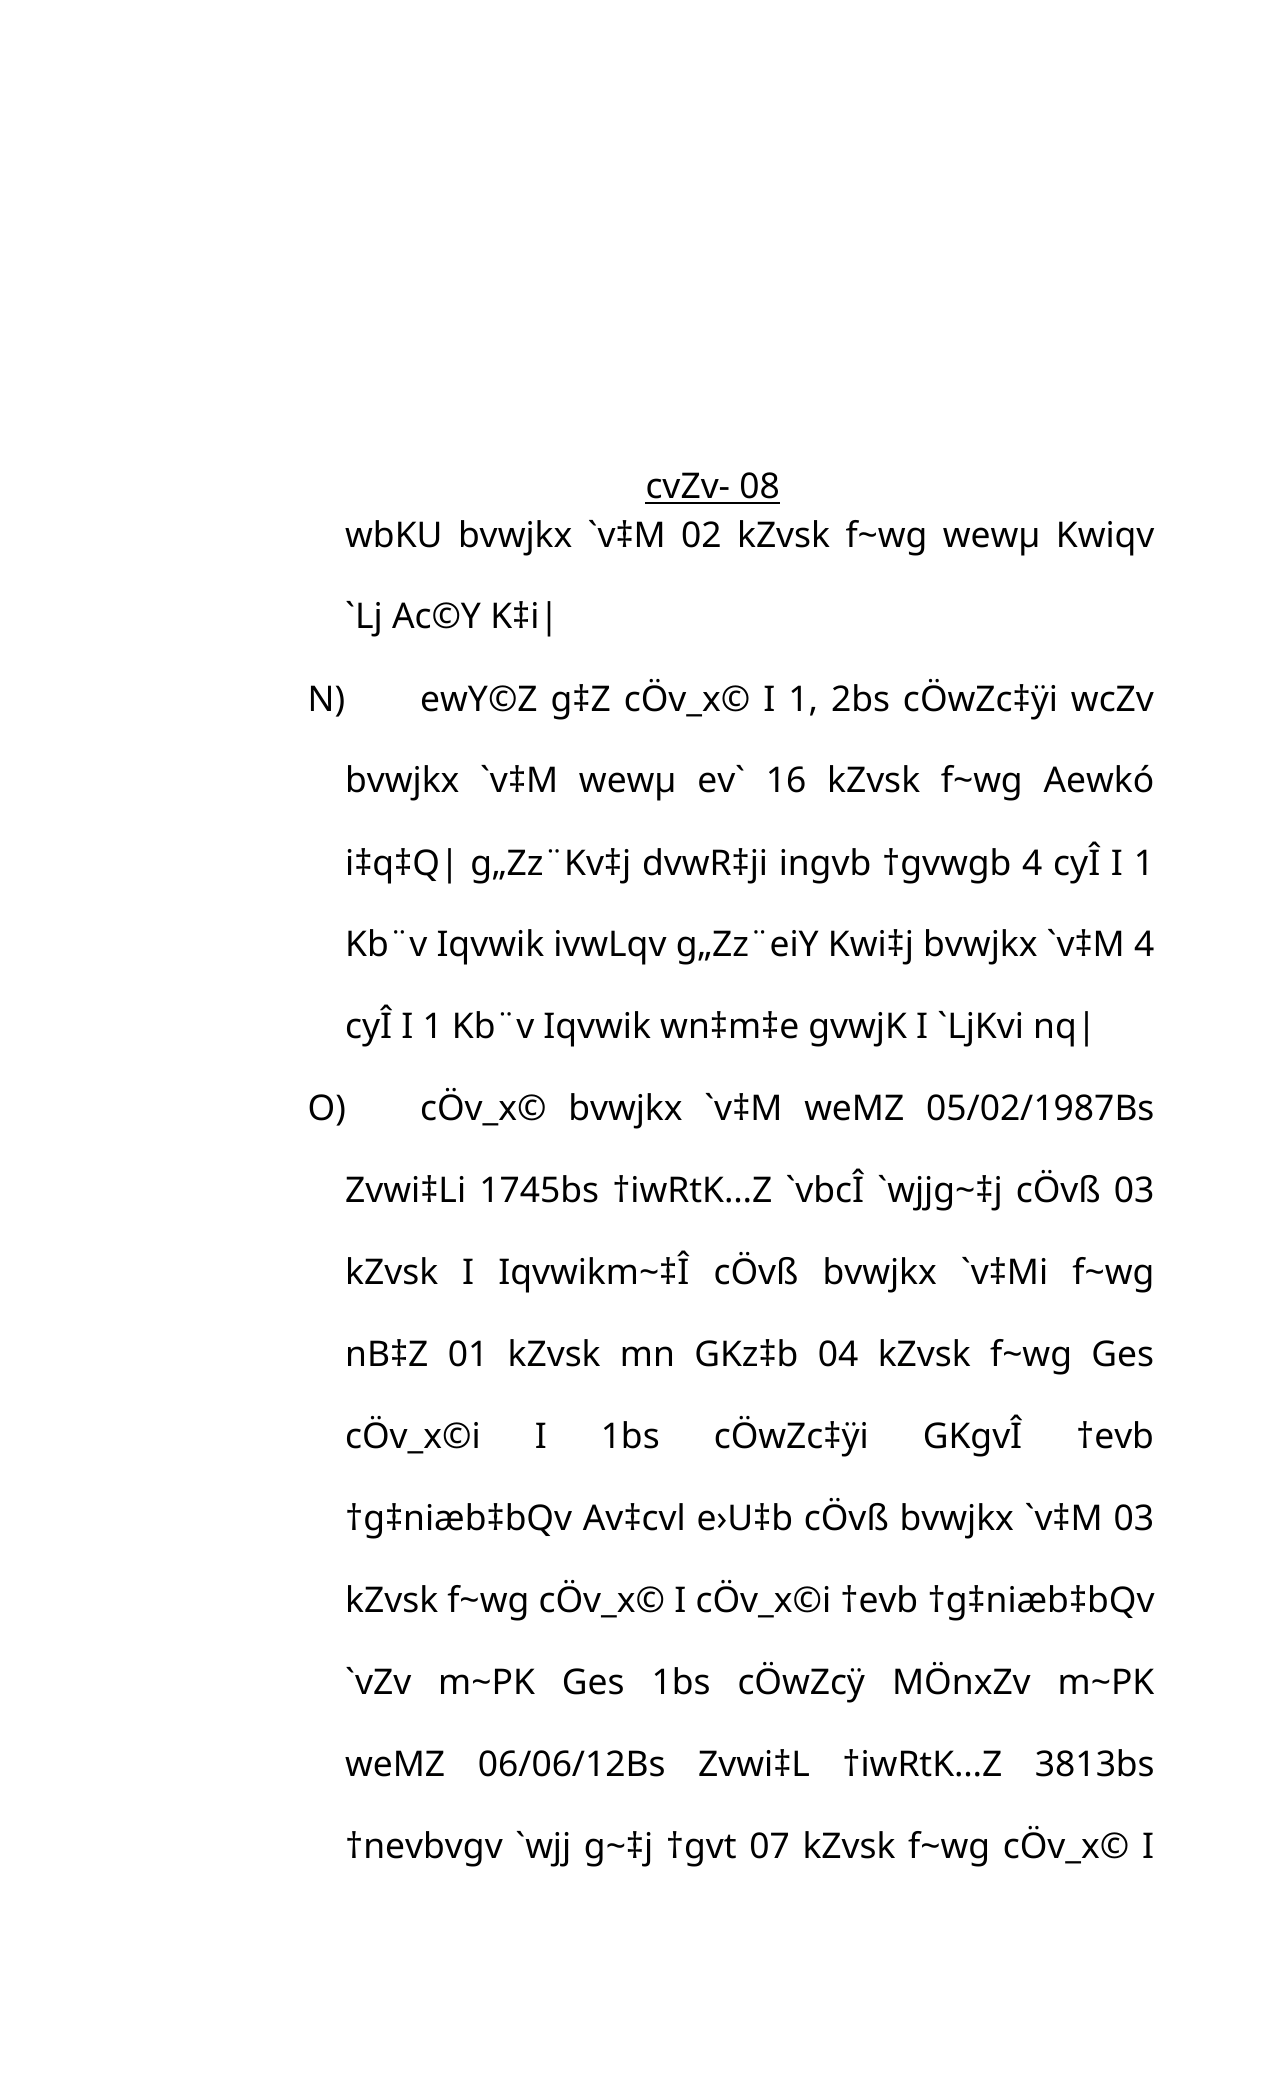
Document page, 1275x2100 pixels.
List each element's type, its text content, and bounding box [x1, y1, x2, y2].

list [307, 1083, 1155, 1869]
list ewY©Z g‡Z cÖv_x© I 1, 2bs cÖwZc‡ÿi wcZv bvwjkx `v‡M wewµ ev` 16 kZvsk f~wg Aewkó i‡q‡Q| g„Zz¨Kv‡j dvwR‡ji ingvb †gvwgb 4 cyÎ I 1 Kb¨v Iqvwik ivwLqv g„Zz¨eiY Kwi‡j bvwjkx `v‡M 4 cyÎ I 1 Kb¨v Iqvwik wn‡m‡e gvwjK I `LjKvi nq| [307, 673, 1155, 1049]
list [307, 509, 1155, 639]
